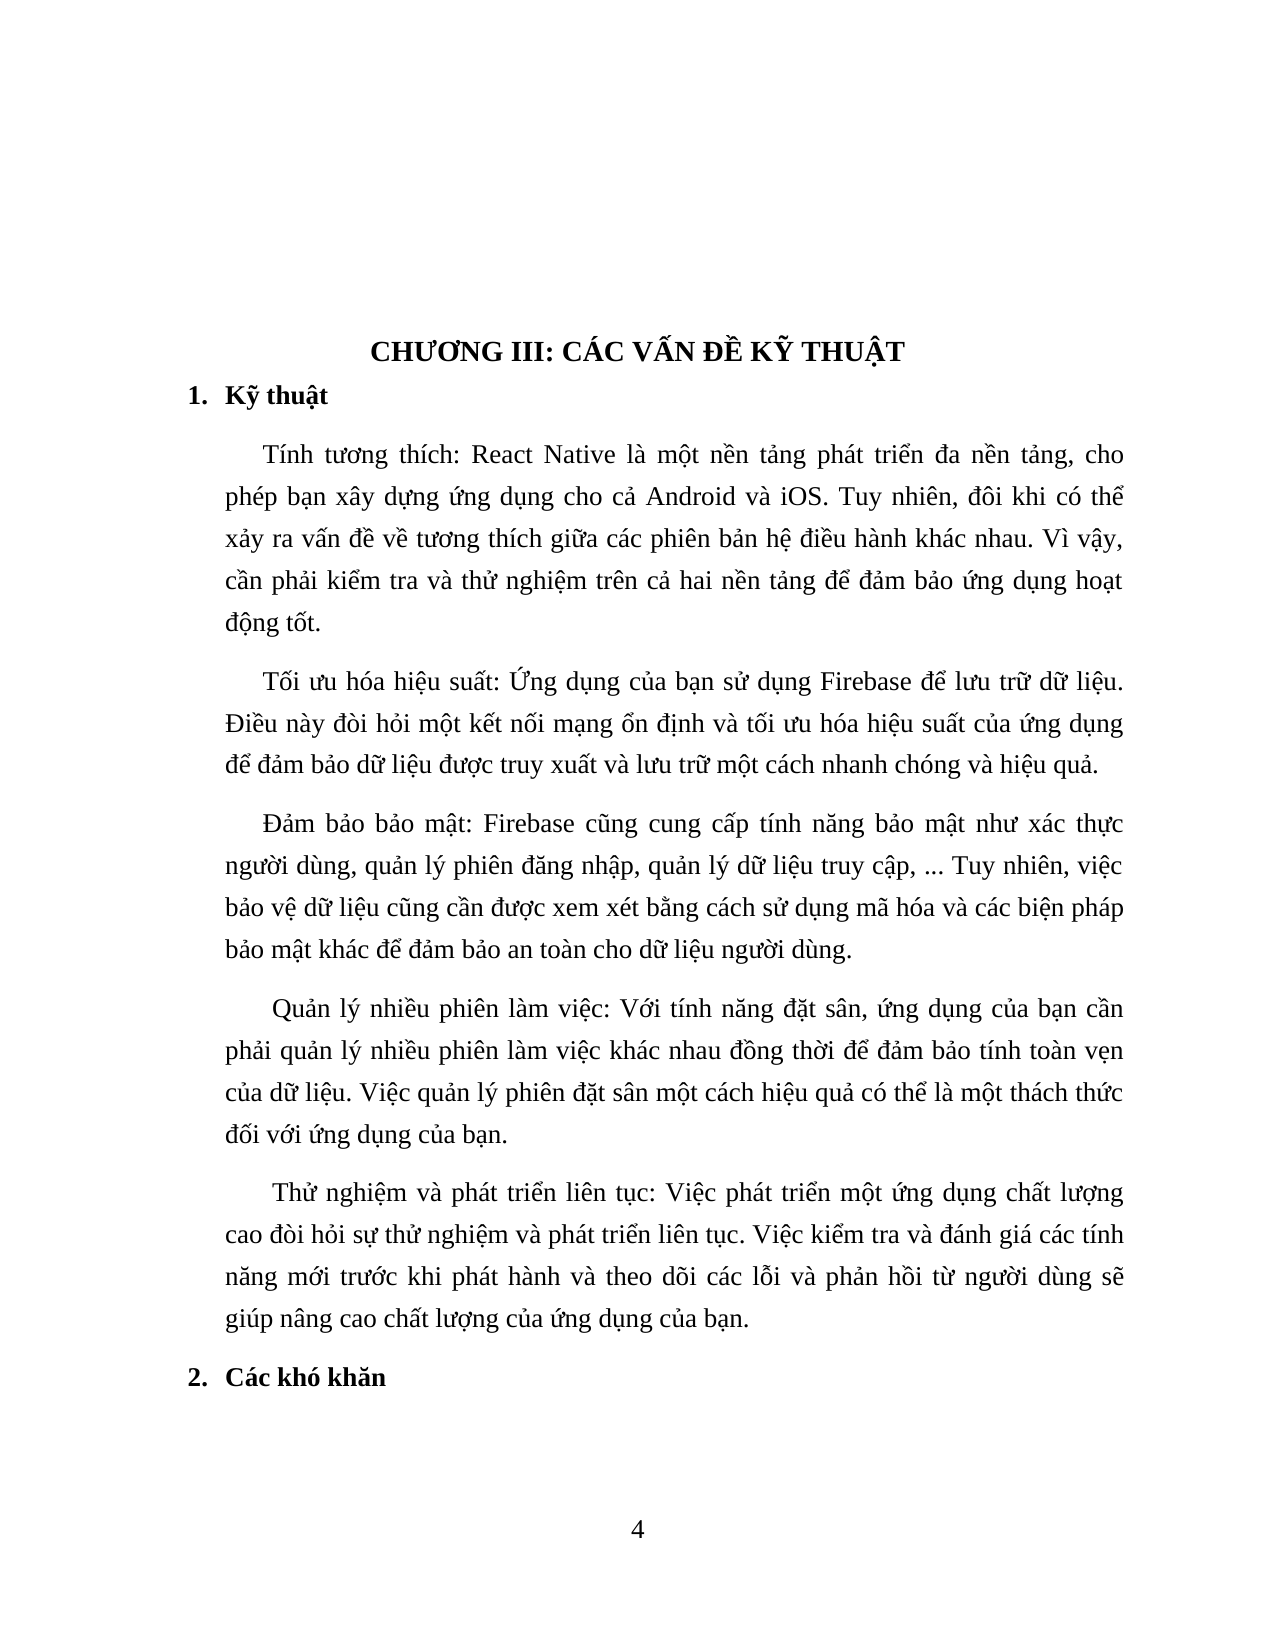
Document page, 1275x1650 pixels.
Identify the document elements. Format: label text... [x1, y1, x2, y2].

text Quản lý nhiều phiên làm việc: Với tính năng đặt sân, ứng dụng của bạn cần phải quản lý nhiều phiên làm việc khác nhau đồng thời để đảm bảo tính toàn vẹn của dữ liệu. Việc quản lý phiên đặt sân một cách hiệu quả có thể là một thách thức đối với ứng dụng của bạn. [225, 992, 1125, 1149]
subtitle CHƯƠNG III: CÁC VẤN ĐỀ KỸ THUẬT [150, 334, 1125, 368]
text Thử nghiệm và phát triển liên tục: Việc phát triển một ứng dụng chất lượng cao đòi hỏi sự thử nghiệm và phát triển liên tục. Việc kiểm tra và đánh giá các tính năng mới trước khi phát hành và theo dõi các lỗi và phản hồi từ người dùng sẽ giúp nâng cao chất lượng của ứng dụng của bạn. [225, 1176, 1125, 1333]
text Tối ưu hóa hiệu suất: Ứng dụng của bạn sử dụng Firebase để lưu trữ dữ liệu. Điều này đòi hỏi một kết nối mạng ổn định và tối ưu hóa hiệu suất của ứng dụng để đảm bảo dữ liệu được truy xuất và lưu trữ một cách nhanh chóng và hiệu quả. [225, 665, 1125, 780]
list Kỹ thuật [187, 379, 1125, 411]
text Đảm bảo bảo mật: Firebase cũng cung cấp tính năng bảo mật như xác thực người dùng, quản lý phiên đăng nhập, quản lý dữ liệu truy cập, ... Tuy nhiên, việc bảo vệ dữ liệu cũng cần được xem xét bằng cách sử dụng mã hóa và các biện pháp bảo mật khác để đảm bảo an toàn cho dữ liệu người dùng. [225, 807, 1125, 964]
text Tính tương thích: React Native là một nền tảng phát triển đa nền tảng, cho phép bạn xây dựng ứng dụng cho cả Android và iOS. Tuy nhiên, đôi khi có thể xảy ra vấn đề về tương thích giữa các phiên bản hệ điều hành khác nhau. Vì vậy, cần phải kiểm tra và thử nghiệm trên cả hai nền tảng để đảm bảo ứng dụng hoạt động tốt. [225, 438, 1125, 637]
list Các khó khăn [187, 1361, 1125, 1392]
